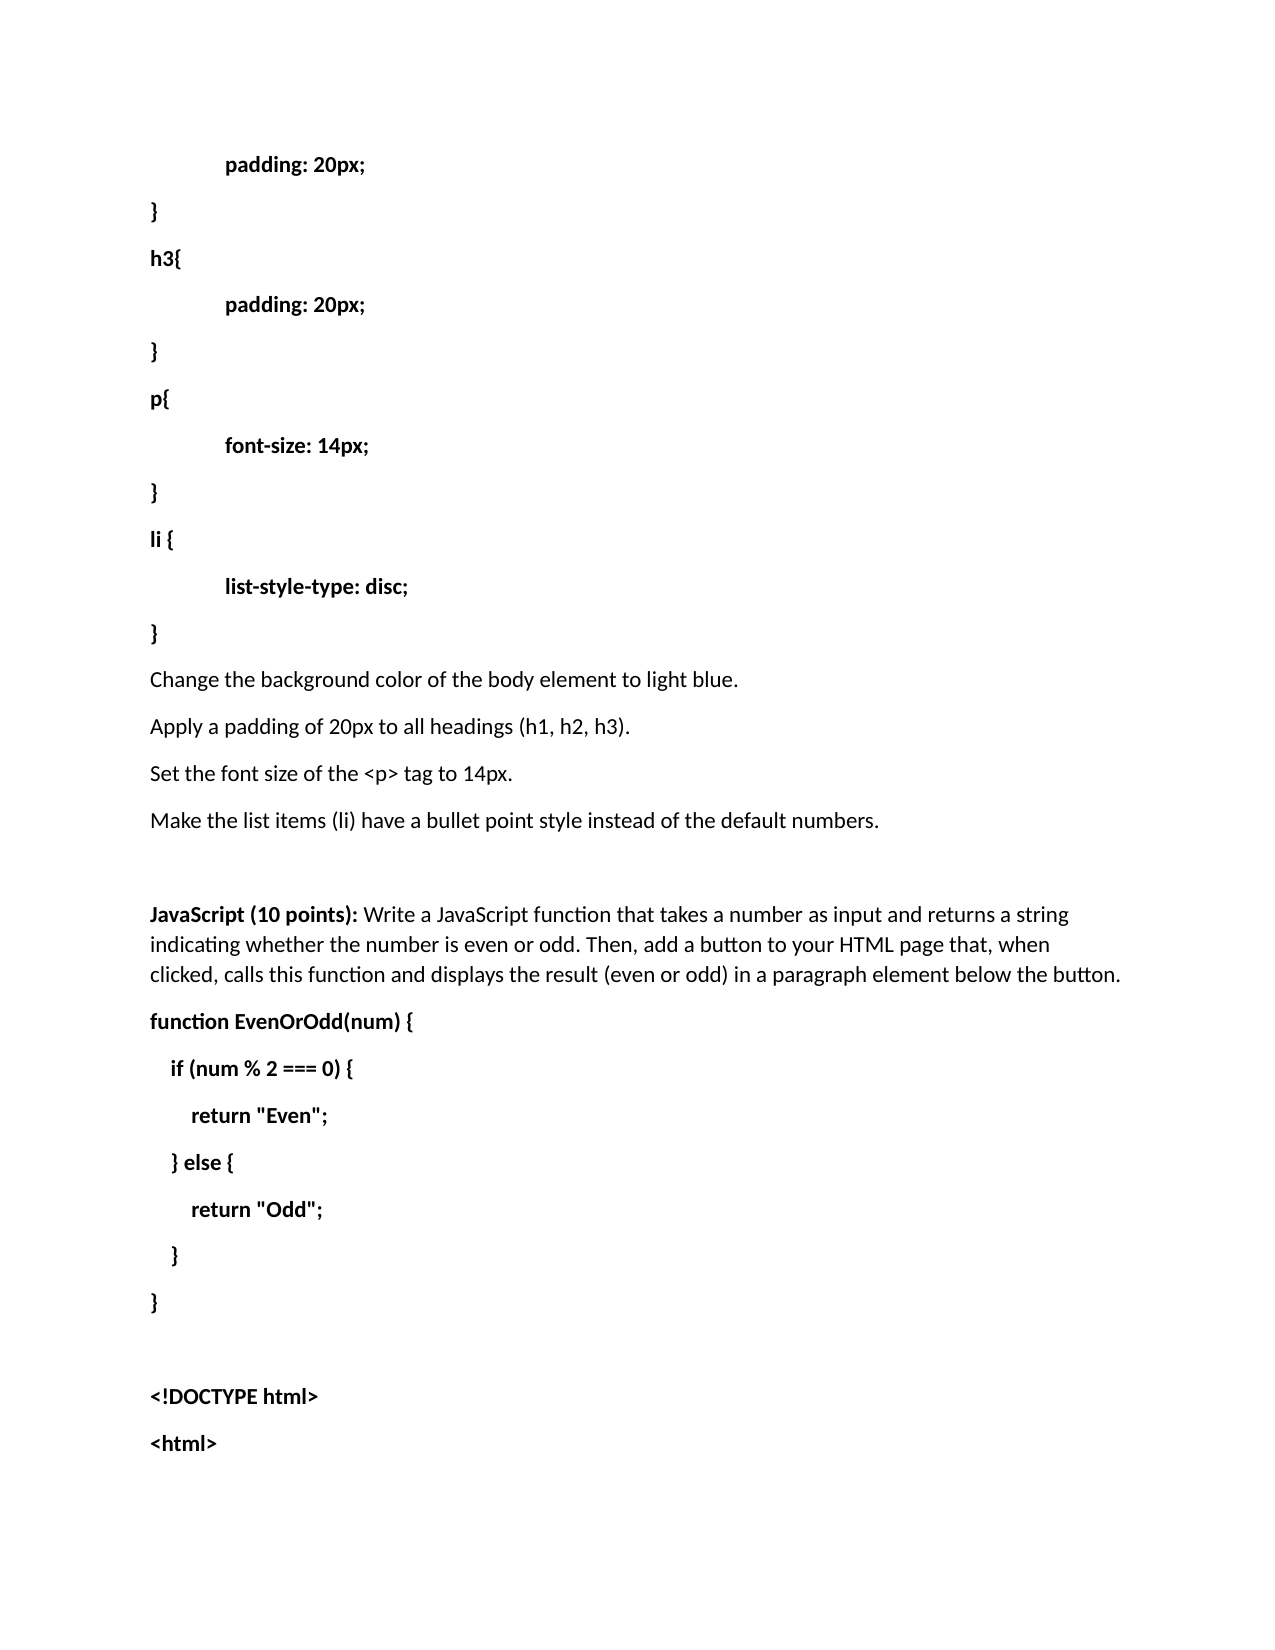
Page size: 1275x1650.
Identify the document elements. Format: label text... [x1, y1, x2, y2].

text } [150, 619, 1125, 647]
text } [150, 337, 1125, 366]
text } [150, 1288, 1125, 1317]
text return "Odd"; [150, 1195, 1125, 1223]
text padding: 20px; [150, 150, 1125, 178]
text if (num % 2 === 0) { [150, 1054, 1125, 1082]
text Make the list items (li) have a bullet point style instead of the default numbers. [150, 806, 1125, 834]
text <!DOCTYPE html> [150, 1382, 1125, 1410]
text function EvenOrOdd(num) { [150, 1007, 1125, 1035]
text } [150, 197, 1125, 225]
text h3{ [150, 244, 1125, 272]
text <html> [150, 1429, 1125, 1457]
text JavaScript (10 points): Write a JavaScript function that takes a number as input and returns a string indicating whether the number is even or odd. Then, add a button to your HTML page that, when clicked, calls this function and displays the result (even or odd) in a paragraph element below the button. [150, 900, 1125, 988]
text } [150, 478, 1125, 506]
text p{ [150, 384, 1125, 412]
text Apply a padding of 20px to all headings (h1, h2, h3). [150, 712, 1125, 741]
text padding: 20px; [150, 291, 1125, 319]
text return "Even"; [150, 1101, 1125, 1129]
text list-style-type: disc; [150, 572, 1125, 600]
text Change the background color of the body element to light blue. [150, 666, 1125, 694]
text } else { [150, 1148, 1125, 1176]
text li { [150, 525, 1125, 553]
text font-size: 14px; [150, 431, 1125, 459]
text Set the font size of the <p> tag to 14px. [150, 759, 1125, 787]
text } [150, 1242, 1125, 1270]
